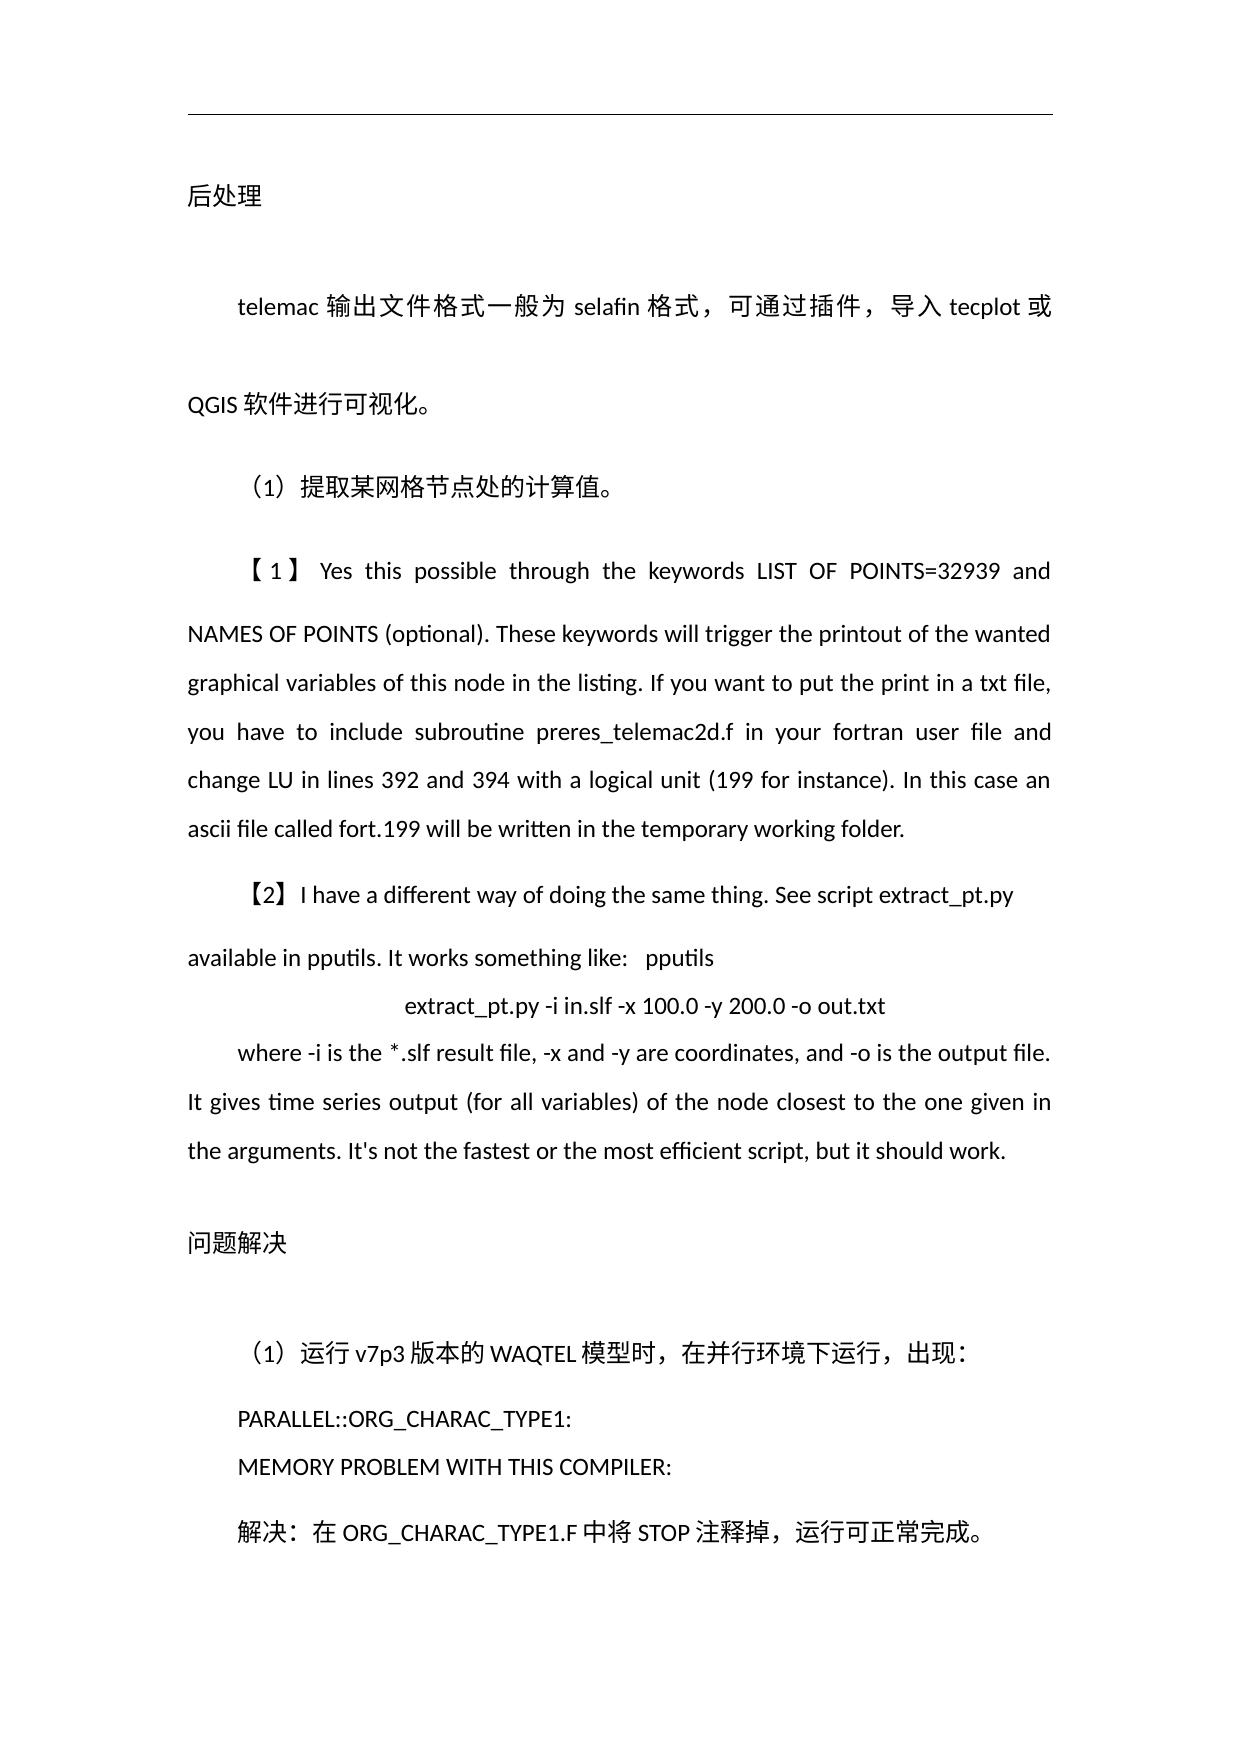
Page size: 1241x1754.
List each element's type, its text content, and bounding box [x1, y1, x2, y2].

text 【2】I have a different way of doing the same thing. See script extract_pt.py available in pputils. It works something like: pputils [187, 860, 1053, 974]
text MEMORY PROBLEM WITH THIS COMPILER: [187, 1450, 1053, 1482]
text PARALLEL::ORG_CHARAC_TYPE1: [187, 1402, 1053, 1435]
text extract_pt.py -i in.slf -x 100.0 -y 200.0 -o out.txt [187, 989, 1053, 1021]
text 解决：在ORG_CHARAC_TYPE1.F中将STOP注释掉，运行可正常完成。 [187, 1498, 1053, 1563]
text where -i is the *.slf result file, -x and -y are coordinates, and -o is the output file. It gives time series output (for all variables) of the node closest to the one given in the arguments. It's not the fastest or the most efficient script, but it should work. [187, 1037, 1053, 1167]
text telemac输出文件格式一般为selafin格式，可通过插件，导入tecplot或QGIS软件进行可视化。 [187, 272, 1053, 435]
text （1）运行v7p3版本的WAQTEL模型时，在并行环境下运行，出现： [187, 1319, 1053, 1384]
text 【1】Yes this possible through the keywords LIST OF POINTS=32939 and NAMES OF POINTS (optional). These keywords will trigger the printout of the wanted graphical variables of this node in the listing. If you want to put the print in a txt file, you have to include subroutine preres_telemac2d.f in your fortran user file and change LU in lines 392 and 394 with a logical unit (199 for instance). In this case an ascii file called fort.199 will be written in the temporary working folder. [187, 536, 1053, 728]
text （1）提取某网格节点处的计算值。 [187, 453, 1053, 518]
text 【1】Yes this possible through the keywords LIST OF POINTS=32939 and NAMES OF POINTS (optional). These keywords will trigger the printout of the wanted graphical variables of this node in the listing. If you want to put the print in a txt file, you have to include subroutine preres_telemac2d.f in your fortran user file and change LU in lines 392 and 394 with a logical unit (199 for instance). In this case an ascii file called fort.199 will be written in the temporary working folder. [187, 729, 1053, 845]
subtitle 问题解决 [187, 1209, 1053, 1274]
subtitle 后处理 [187, 162, 1053, 227]
